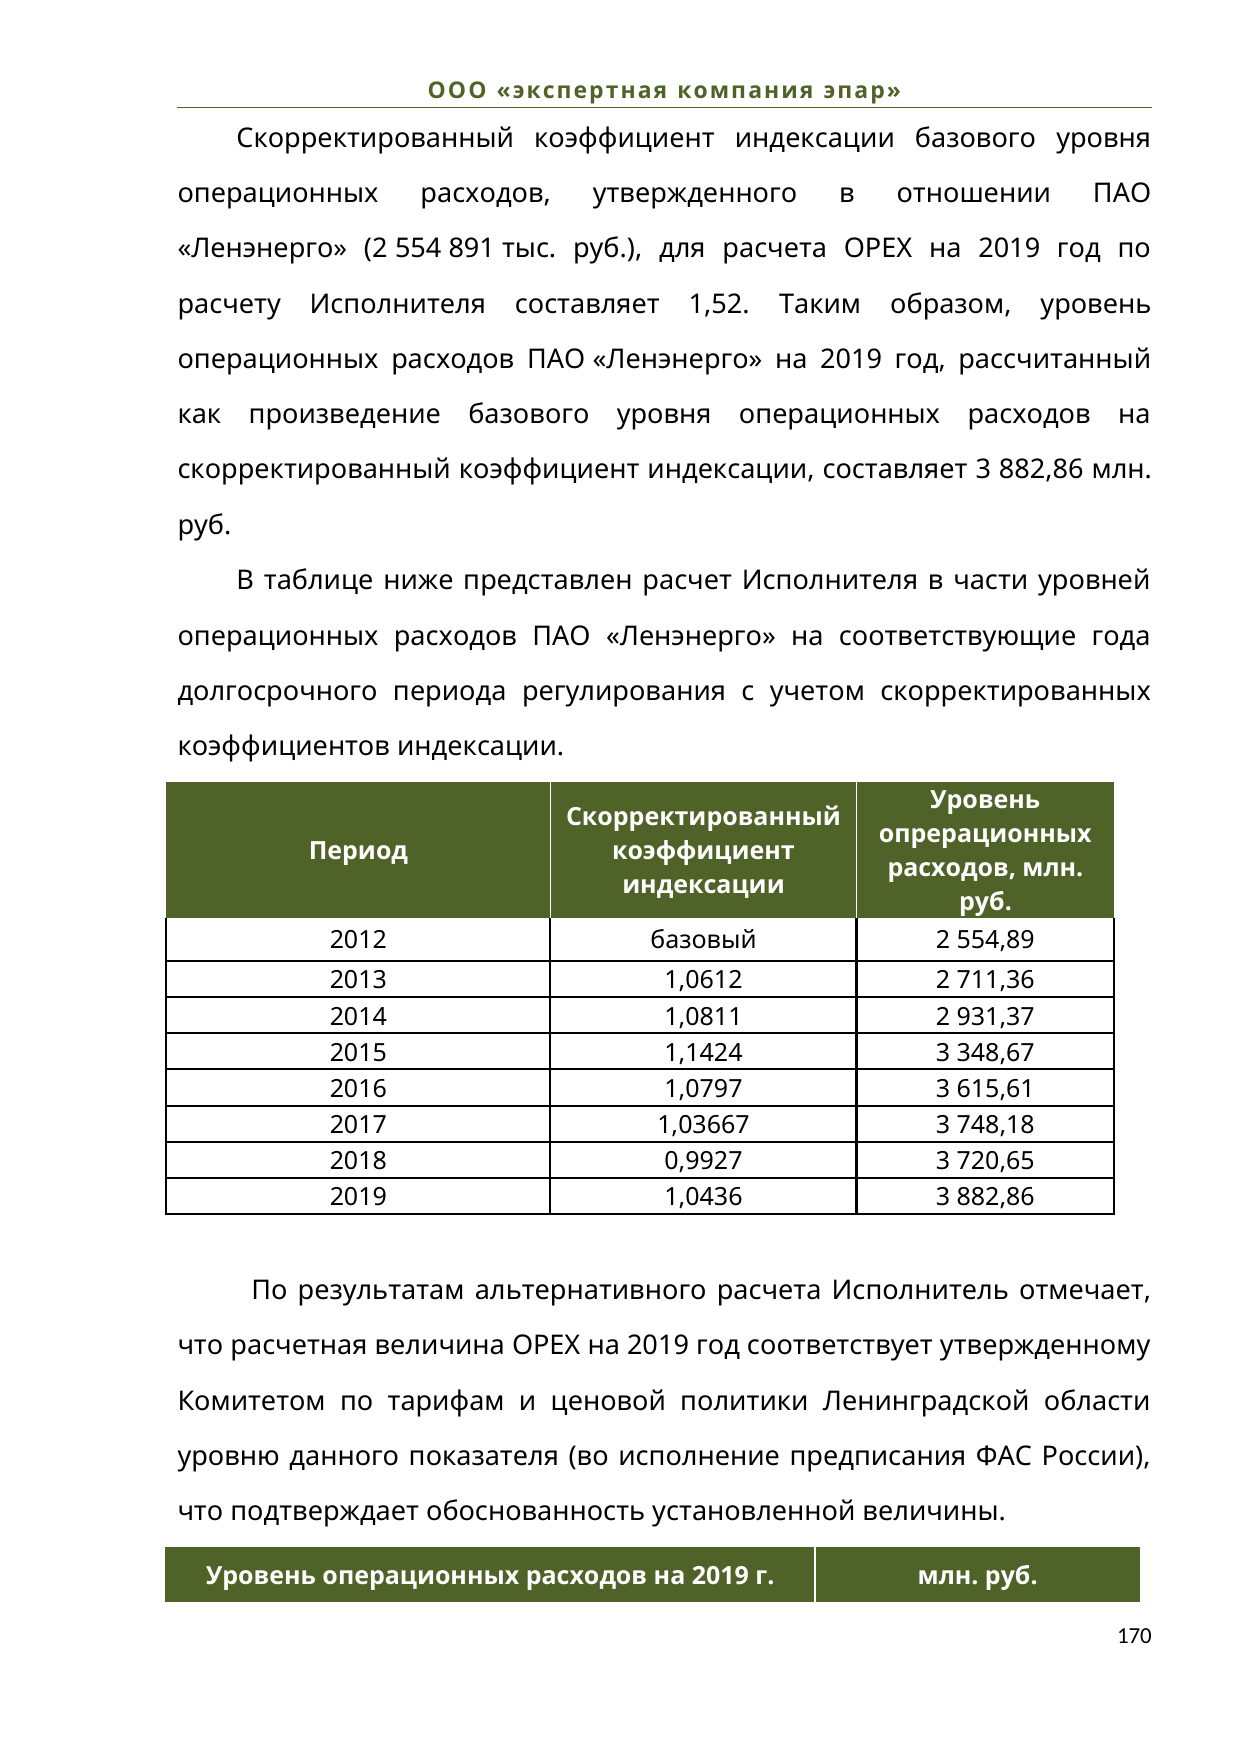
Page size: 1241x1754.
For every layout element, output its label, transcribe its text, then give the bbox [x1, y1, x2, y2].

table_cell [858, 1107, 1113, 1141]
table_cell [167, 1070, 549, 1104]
list В таблице ниже представлен расчет Исполнителя в части уровней операционных расходов ПАО «Ленэнерго» на соответствующие года долгосрочного периода регулирования с учетом скорректированных коэффициентов индексации. [177, 561, 1152, 763]
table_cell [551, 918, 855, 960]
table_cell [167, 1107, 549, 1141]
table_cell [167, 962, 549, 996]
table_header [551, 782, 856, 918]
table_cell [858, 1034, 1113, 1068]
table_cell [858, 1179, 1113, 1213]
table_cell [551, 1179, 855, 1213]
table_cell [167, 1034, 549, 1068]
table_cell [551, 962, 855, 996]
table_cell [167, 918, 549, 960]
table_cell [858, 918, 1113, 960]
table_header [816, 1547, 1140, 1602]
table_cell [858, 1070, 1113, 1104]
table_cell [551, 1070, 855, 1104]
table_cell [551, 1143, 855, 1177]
list Скорректированный коэффициент индексации базового уровня операционных расходов, утвержденного в отношении ПАО «Ленэнерго» (2 554 891 тыс. руб.), для расчета ОРЕХ на 2019 год по расчету Исполнителя составляет 1,52. Таким образом, уровень операционных расходов ПАО «Ленэнерго» на 2019 год, рассчитанный как произведение базового уровня операционных расходов на скорректированный коэффициент индексации, составляет 3 882,86 млн. руб. [177, 118, 1152, 542]
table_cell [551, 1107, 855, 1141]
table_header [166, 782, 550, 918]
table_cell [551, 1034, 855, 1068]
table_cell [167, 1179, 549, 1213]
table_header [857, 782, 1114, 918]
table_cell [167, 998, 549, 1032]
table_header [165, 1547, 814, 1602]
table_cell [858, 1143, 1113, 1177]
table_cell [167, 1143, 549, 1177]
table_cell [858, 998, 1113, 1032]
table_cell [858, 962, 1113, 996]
text По результатам альтернативного расчета Исполнитель отмечает, что расчетная величина ОРЕХ на 2019 год соответствует утвержденному Комитетом по тарифам и ценовой политики Ленинградской области уровню данного показателя (во исполнение предписания ФАС России), что подтверждает обоснованность установленной величины. [177, 1270, 1152, 1528]
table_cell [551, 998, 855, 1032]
